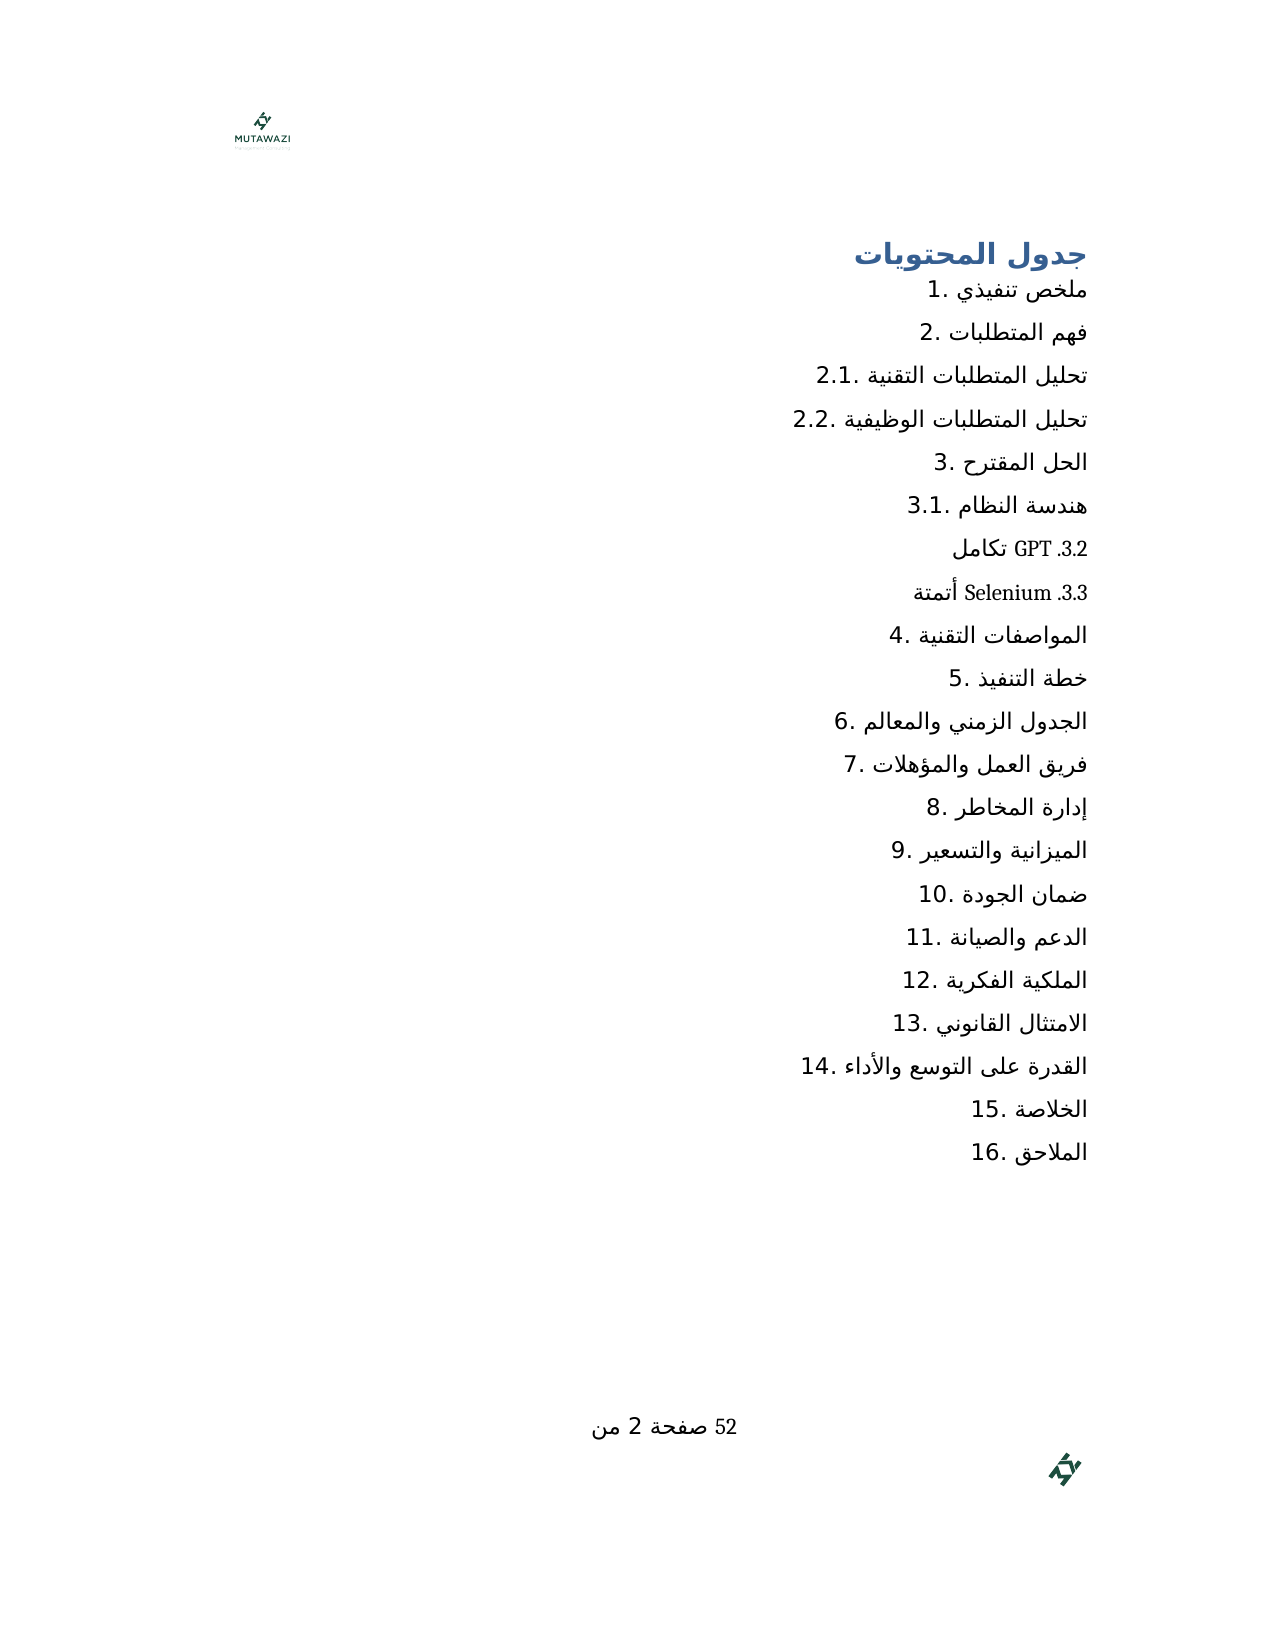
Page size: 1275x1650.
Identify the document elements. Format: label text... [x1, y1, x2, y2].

text القدرة على التوسع والأداء .14 [187, 1053, 1087, 1080]
text فريق العمل والمؤهلات .7 [187, 751, 1087, 778]
text الملاحق .16 [187, 1139, 1087, 1166]
text الحل المقترح .3 [187, 449, 1087, 476]
subtitle جدول المحتويات [187, 237, 1087, 271]
text الميزانية والتسعير .9 [187, 838, 1087, 864]
text إدارة المخاطر .8 [187, 794, 1087, 821]
text أتمتة Selenium .3.3 [187, 579, 1087, 606]
text تكامل GPT .3.2 [187, 535, 1087, 562]
text المواصفات التقنية .4 [187, 622, 1087, 649]
text ملخص تنفيذي .1 [187, 276, 1087, 303]
text الجدول الزمني والمعالم .6 [187, 708, 1087, 735]
text تحليل المتطلبات الوظيفية .2.2 [187, 406, 1087, 432]
text هندسة النظام .3.1 [187, 492, 1087, 519]
text الدعم والصيانة .11 [187, 924, 1087, 951]
text تحليل المتطلبات التقنية .2.1 [187, 363, 1087, 389]
text خطة التنفيذ .5 [187, 665, 1087, 692]
picture [206, 75, 319, 188]
text الامتثال القانوني .13 [187, 1010, 1087, 1037]
text الخلاصة .15 [187, 1096, 1087, 1123]
picture [1008, 1413, 1122, 1526]
text الملكية الفكرية .12 [187, 967, 1087, 994]
text ضمان الجودة .10 [187, 881, 1087, 907]
text فهم المتطلبات .2 [187, 319, 1087, 346]
